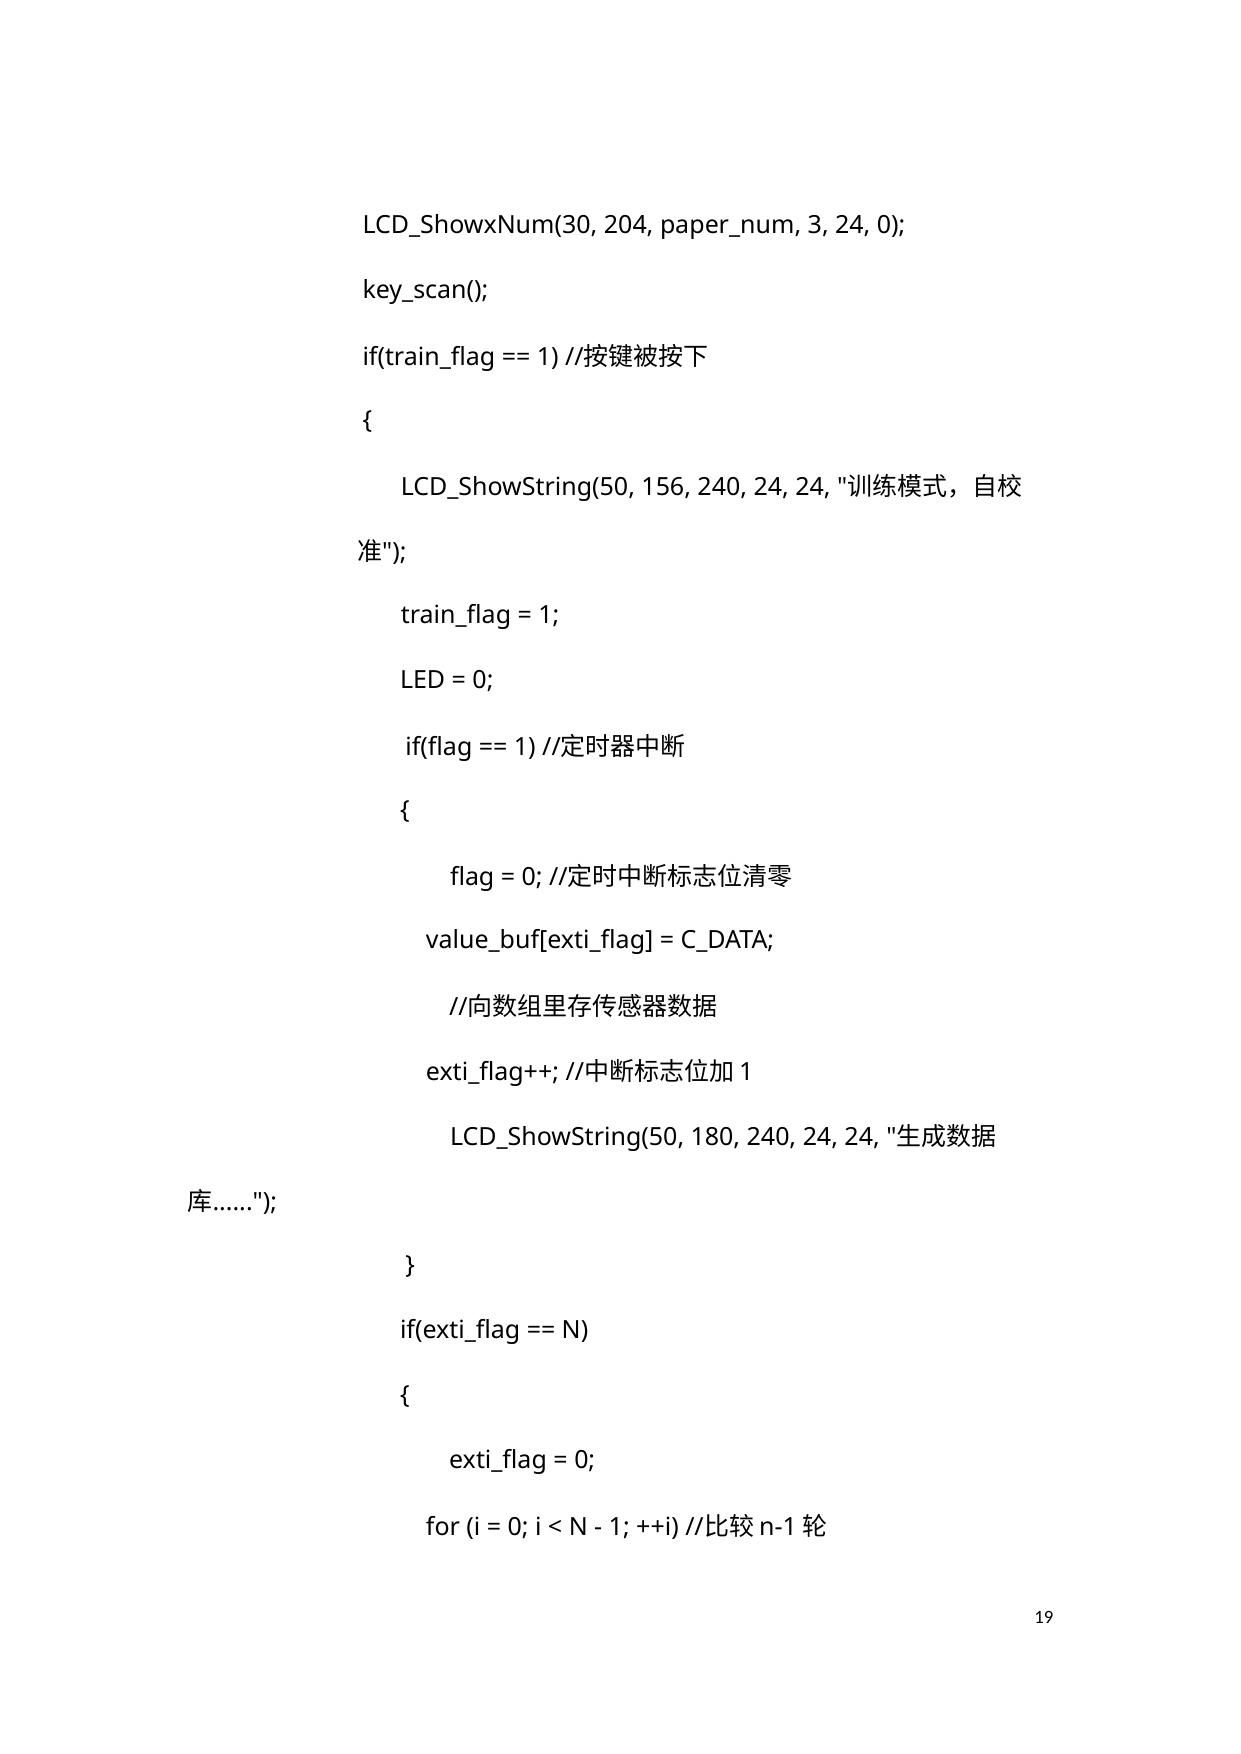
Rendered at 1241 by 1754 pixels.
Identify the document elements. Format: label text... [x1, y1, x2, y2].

text LED = 0; [187, 647, 1053, 712]
text { [357, 387, 1053, 452]
text //向数组里存传感器数据 [236, 972, 1053, 1037]
text key_scan(); [318, 257, 1053, 322]
text if(flag == 1) //定时器中断 [193, 712, 1053, 777]
text if(train_flag == 1) //按键被按下 [318, 322, 1053, 387]
text exti_flag = 0; [236, 1427, 1053, 1492]
text LCD_ShowString(50, 156, 240, 24, 24, "训练模式，自校准"); [357, 452, 1053, 582]
text if(exti_flag == N) [187, 1297, 1053, 1362]
text exti_flag++; //中断标志位加1 [187, 1037, 1053, 1102]
text value_buf[exti_flag] = C_DATA; [187, 907, 1053, 972]
text { [187, 1362, 1053, 1427]
text LCD_ShowString(50, 180, 240, 24, 24, "生成数据库......"); [187, 1102, 1053, 1232]
text { [187, 777, 1053, 842]
text flag = 0; //定时中断标志位清零 [187, 842, 1053, 907]
text } [193, 1232, 1053, 1297]
text train_flag = 1; [357, 582, 1053, 647]
text for (i = 0; i < N - 1; ++i) //比较n-1轮 [187, 1492, 1053, 1557]
text LCD_ShowxNum(30, 204, paper_num, 3, 24, 0); [318, 192, 1053, 257]
